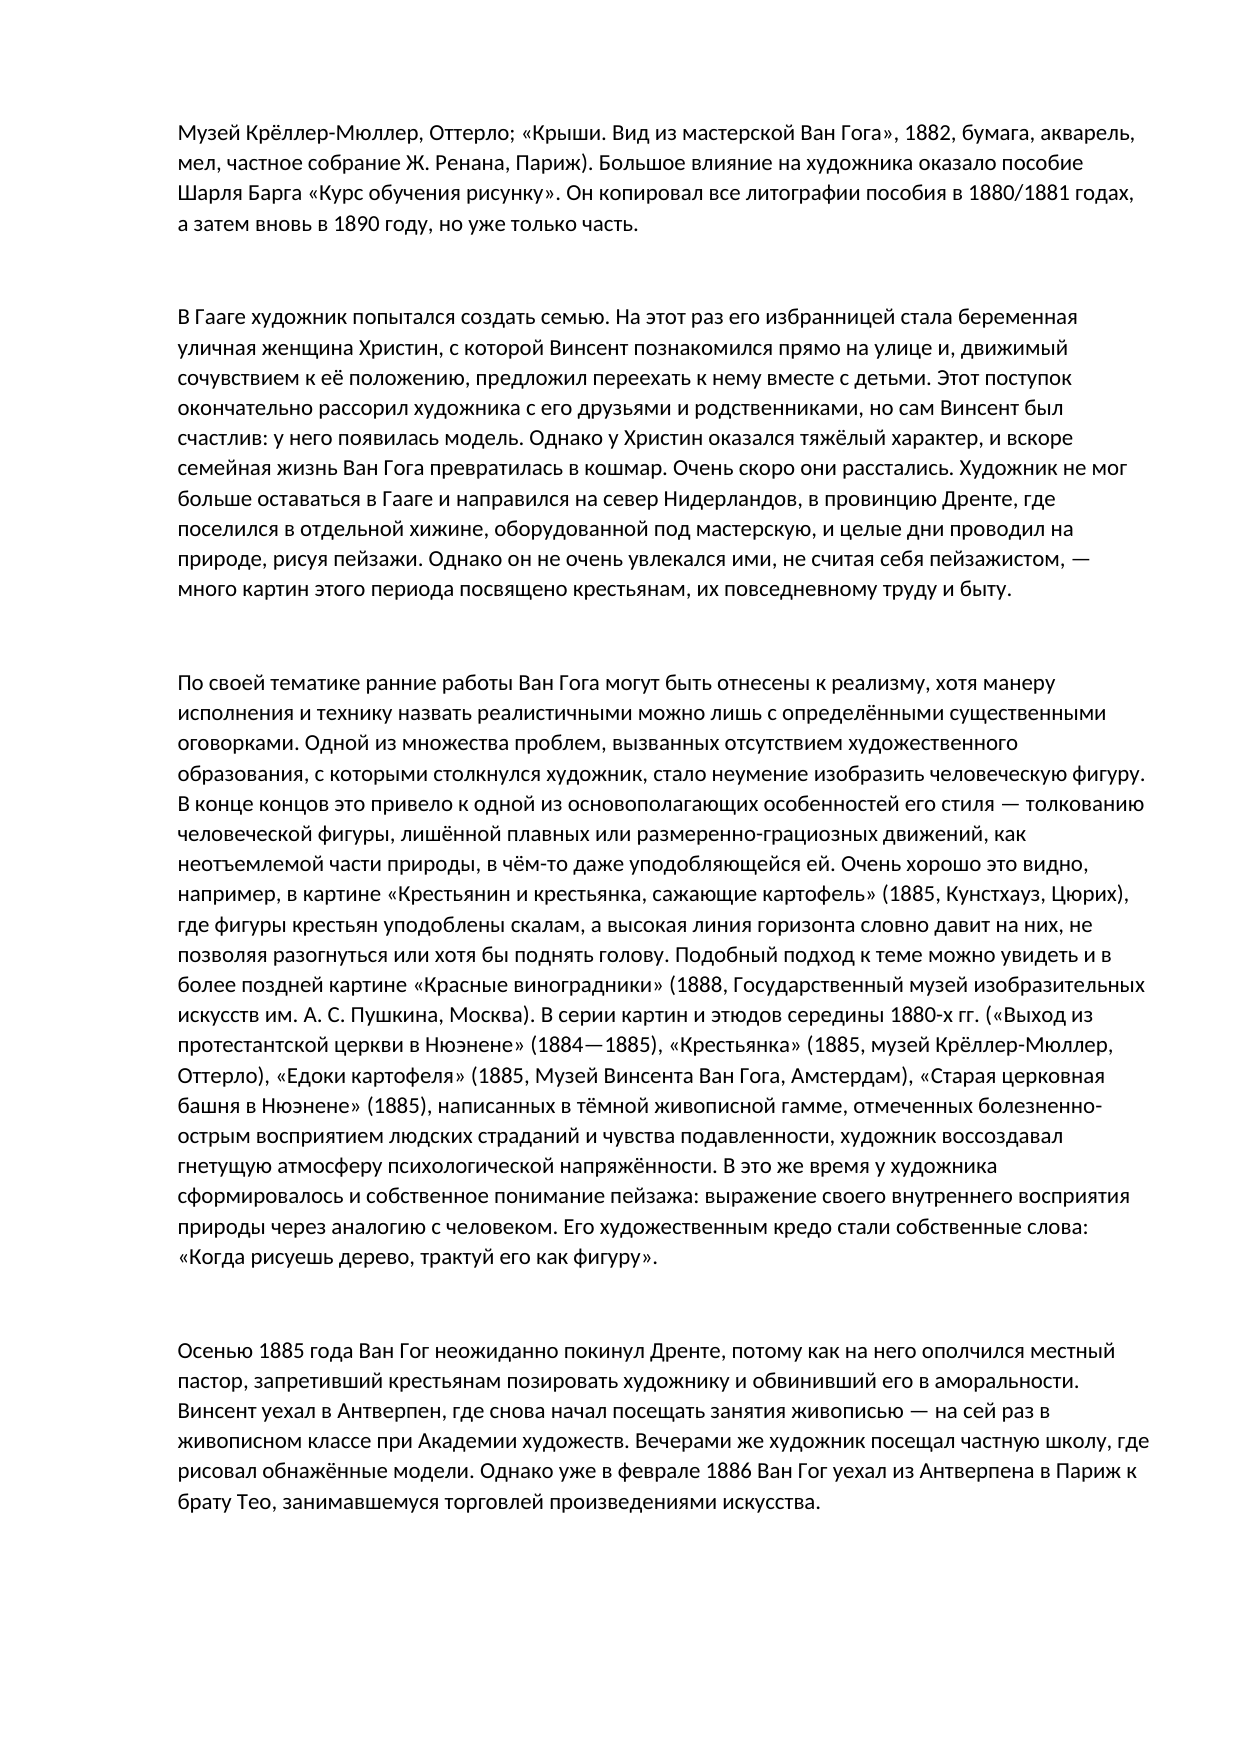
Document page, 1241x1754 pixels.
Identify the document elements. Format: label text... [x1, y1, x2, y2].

text По своей тематике ранние работы Ван Гога могут быть отнесены к реализму, хотя манеру исполнения и технику назвать реалистичными можно лишь с определёнными существенными оговорками. Одной из множества проблем, вызванных отсутствием художественного образования, с которыми столкнулся художник, стало неумение изобразить человеческую фигуру. В конце концов это привело к одной из основополагающих особенностей его стиля — толкованию человеческой фигуры, лишённой плавных или размеренно-грациозных движений, как неотъемлемой части природы, в чём-то даже уподобляющейся ей. Очень хорошо это видно, например, в картине «Крестьянин и крестьянка, сажающие картофель» (1885, Кунстхауз, Цюрих), где фигуры крестьян уподоблены скалам, а высокая линия горизонта словно давит на них, не позволяя разогнуться или хотя бы поднять голову. Подобный подход к теме можно увидеть и в более поздней картине «Красные виноградники» (1888, Государственный музей изобразительных искусств им. А. С. Пушкина, Москва). В серии картин и этюдов середины 1880-х гг. («Выход из протестантской церкви в Нюэнене» (1884—1885), «Крестьянка» (1885, музей Крёллер-Мюллер, Оттерло), «Едоки картофеля» (1885, Музей Винсента Ван Гога, Амстердам), «Старая церковная башня в Нюэнене» (1885), написанных в тёмной живописной гамме, отмеченных болезненно-острым восприятием людских страданий и чувства подавленности, художник воссоздавал гнетущую атмосферу психологической напряжённости. В это же время у художника сформировалось и собственное понимание пейзажа: выражение своего внутреннего восприятия природы через аналогию с человеком. Его художественным кредо стали собственные слова: «Когда рисуешь дерево, трактуй его как фигуру». [177, 668, 1152, 1270]
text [177, 118, 1152, 237]
text В Гааге художник попытался создать семью. На этот раз его избранницей стала беременная уличная женщина Христин, с которой Винсент познакомился прямо на улице и, движимый сочувствием к её положению, предложил переехать к нему вместе с детьми. Этот поступок окончательно рассорил художника с его друзьями и родственниками, но сам Винсент был счастлив: у него появилась модель. Однако у Христин оказался тяжёлый характер, и вскоре семейная жизнь Ван Гога превратилась в кошмар. Очень скоро они расстались. Художник не мог больше оставаться в Гааге и направился на север Нидерландов, в провинцию Дренте, где поселился в отдельной хижине, оборудованной под мастерскую, и целые дни проводил на природе, рисуя пейзажи. Однако он не очень увлекался ими, не считая себя пейзажистом, — много картин этого периода посвящено крестьянам, их повседневному труду и быту. [177, 302, 1152, 602]
text Осенью 1885 года Ван Гог неожиданно покинул Дренте, потому как на него ополчился местный пастор, запретивший крестьянам позировать художнику и обвинивший его в аморальности. Винсент уехал в Антверпен, где снова начал посещать занятия живописью — на сей раз в живописном классе при Академии художеств. Вечерами же художник посещал частную школу, где рисовал обнажённые модели. Однако уже в феврале 1886 Ван Гог уехал из Антверпена в Париж к брату Тео, занимавшемуся торговлей произведениями искусства. [177, 1336, 1152, 1515]
